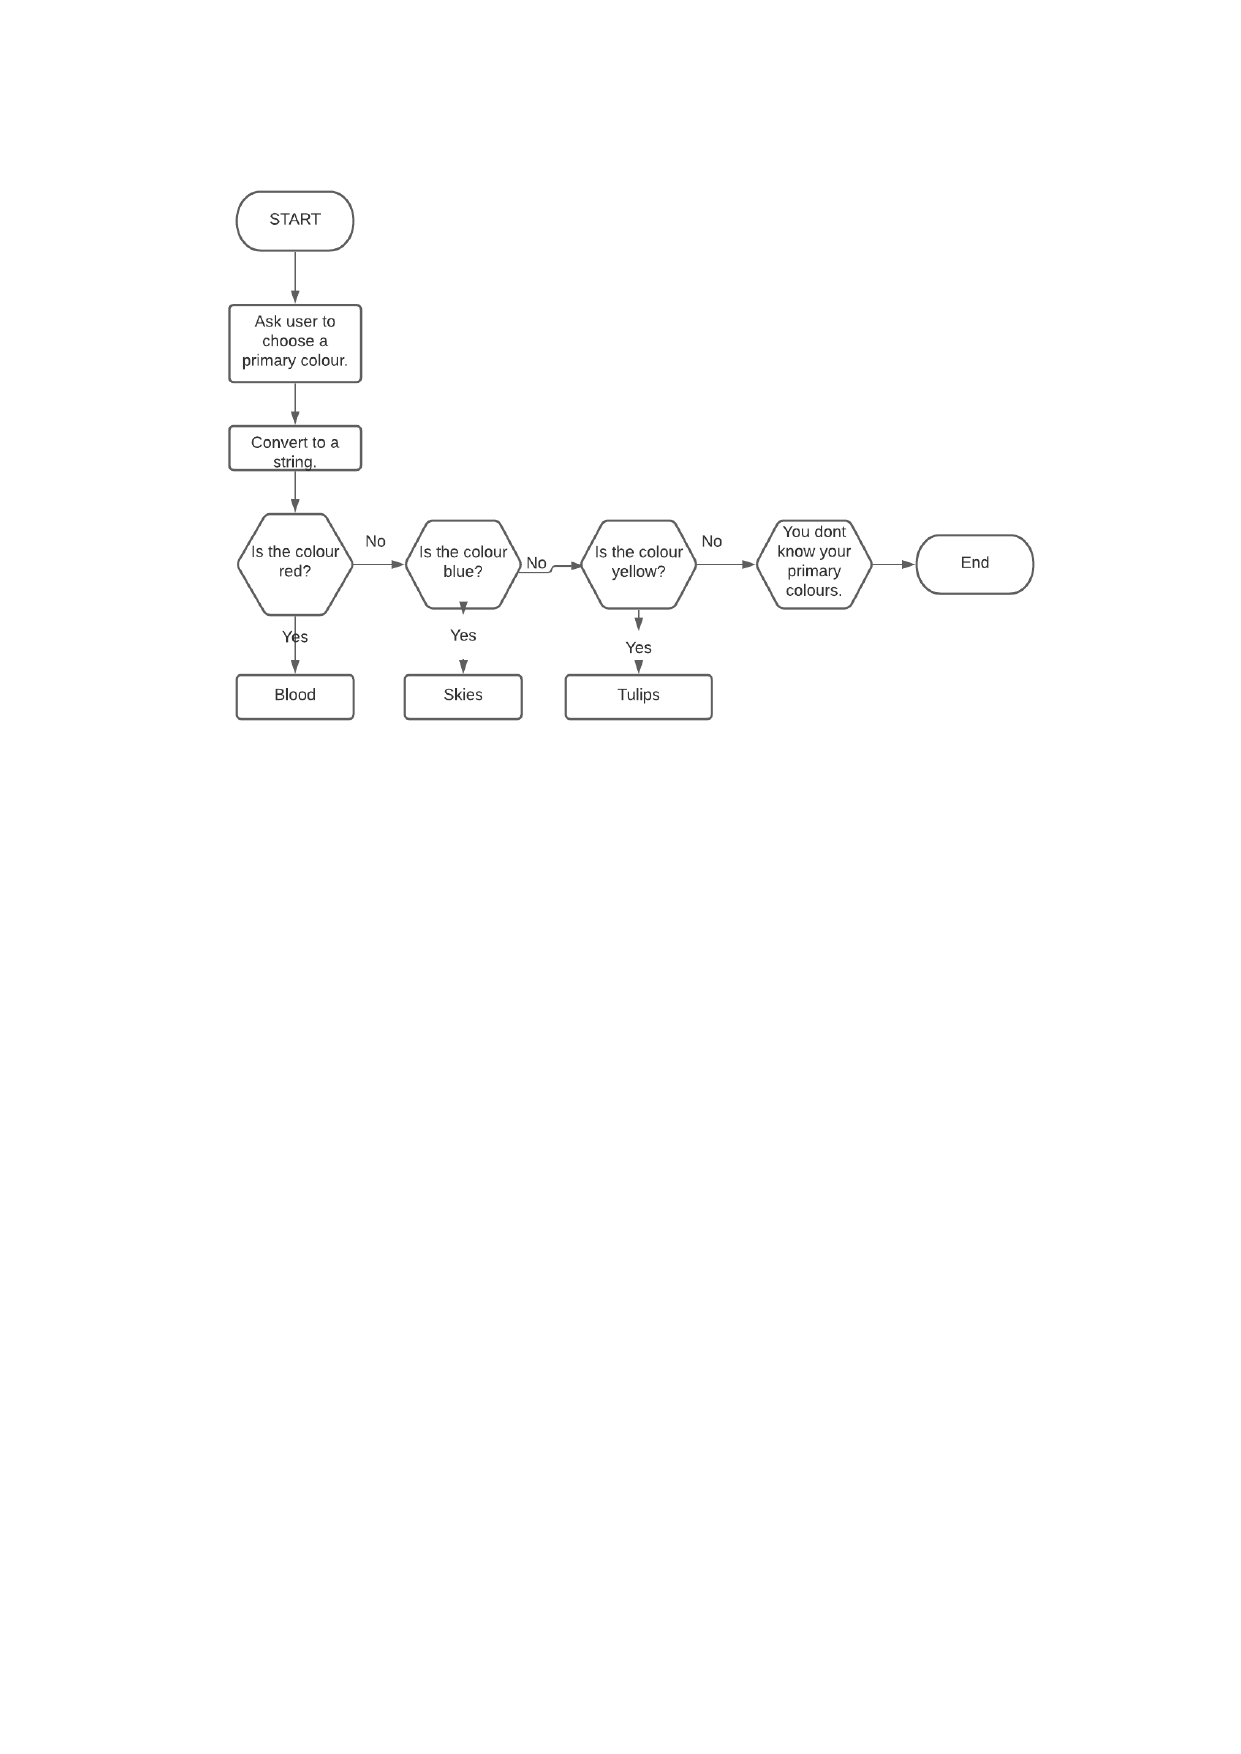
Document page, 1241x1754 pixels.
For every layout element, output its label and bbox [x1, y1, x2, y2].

picture [150, 150, 1091, 761]
